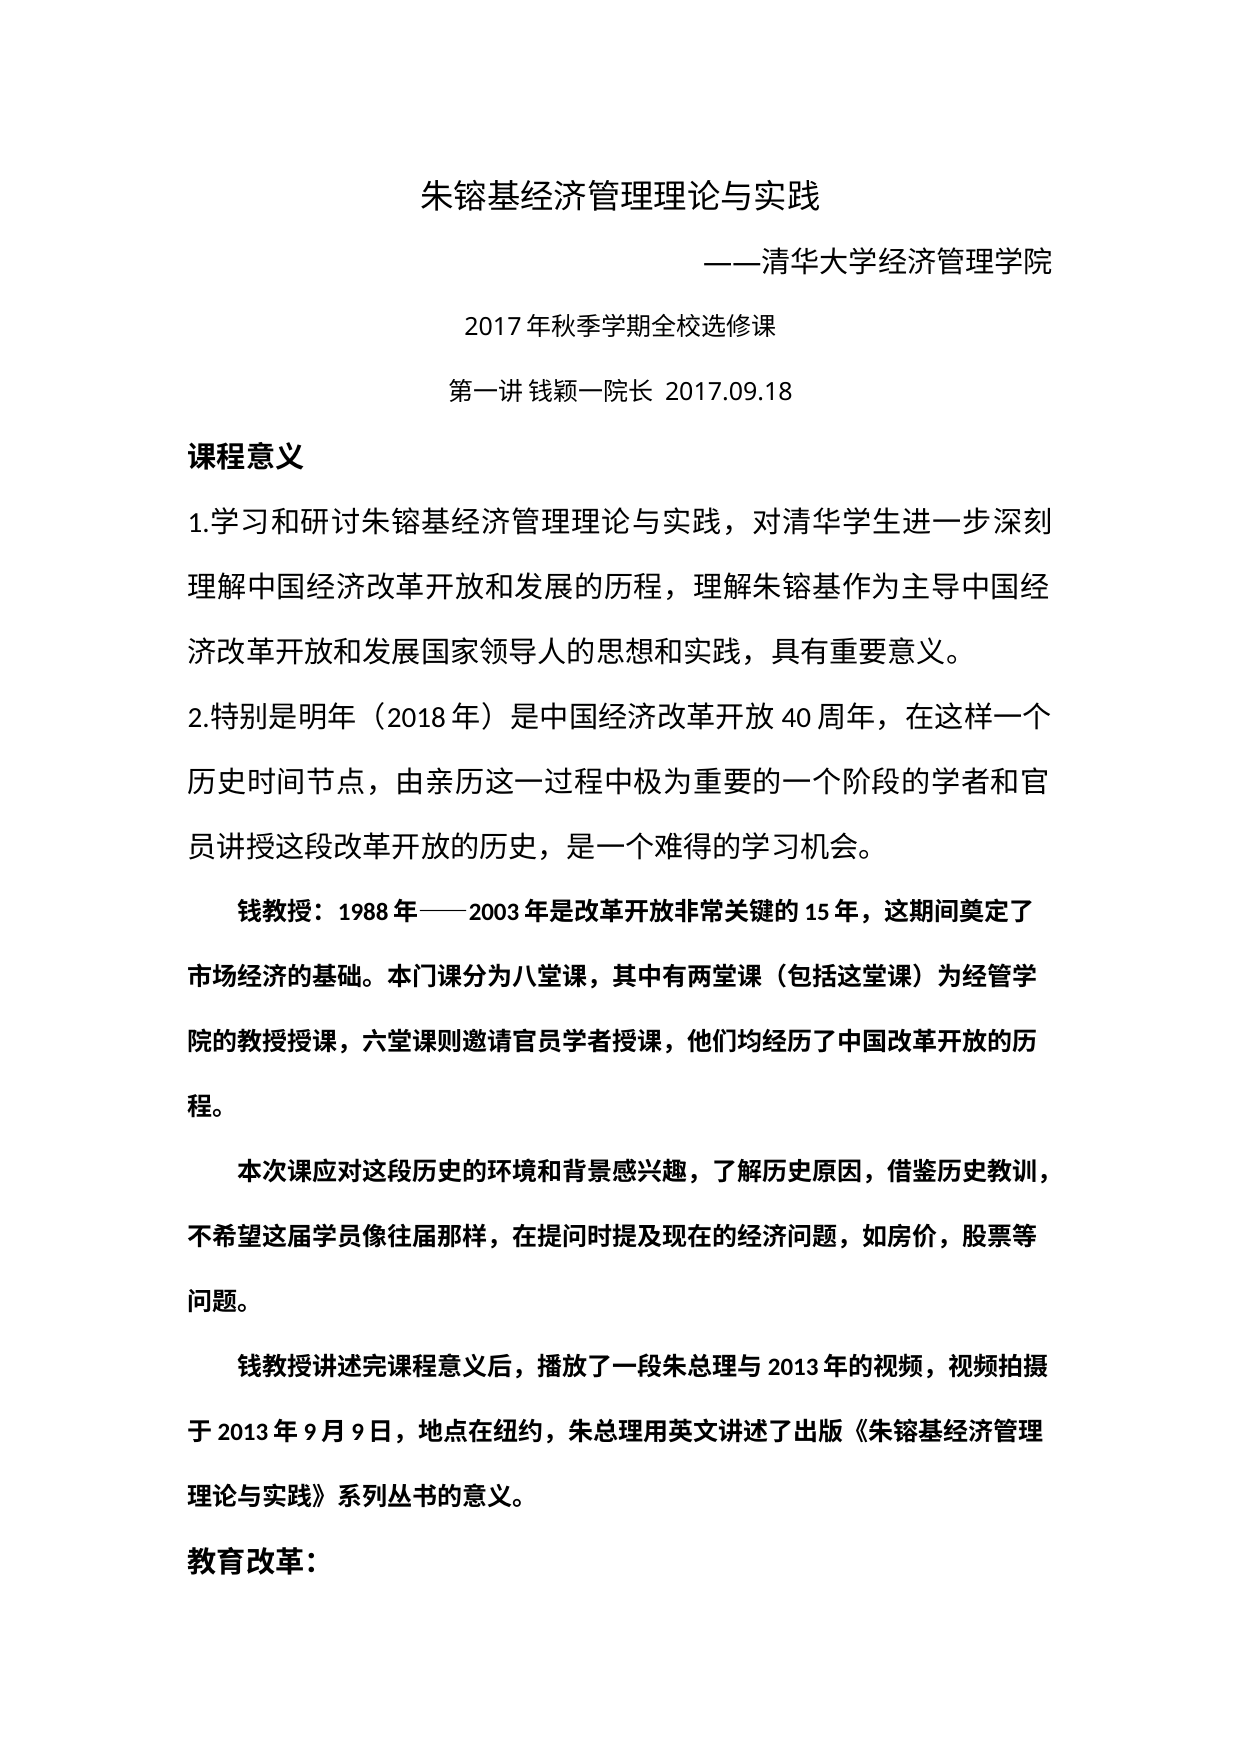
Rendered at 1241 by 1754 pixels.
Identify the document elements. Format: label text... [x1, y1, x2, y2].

text 2017年秋季学期全校选修课 [187, 292, 1053, 357]
text 钱教授：1988年——2003年是改革开放非常关键的15年，这期间奠定了市场经济的基础。本门课分为八堂课，其中有两堂课（包括这堂课）为经管学院的教授授课，六堂课则邀请官员学者授课，他们均经历了中国改革开放的历程。 [187, 877, 1053, 1137]
text 课程意义 [187, 422, 1053, 487]
text 朱镕基经济管理理论与实践 [187, 162, 1053, 227]
text 2.特别是明年（2018年）是中国经济改革开放40周年，在这样一个历史时间节点，由亲历这一过程中极为重要的一个阶段的学者和官员讲授这段改革开放的历史，是一个难得的学习机会。 [187, 682, 1053, 877]
text 教育改革： [187, 1527, 1053, 1592]
text 本次课应对这段历史的环境和背景感兴趣，了解历史原因，借鉴历史教训，不希望这届学员像往届那样，在提问时提及现在的经济问题，如房价，股票等问题。 [187, 1137, 1053, 1332]
text 钱教授讲述完课程意义后，播放了一段朱总理与2013年的视频，视频拍摄于2013年9月9日，地点在纽约，朱总理用英文讲述了出版《朱镕基经济管理理论与实践》系列丛书的意义。 [187, 1332, 1053, 1527]
text 第一讲 钱颖一院长 2017.09.18 [187, 357, 1053, 422]
text ——清华大学经济管理学院 [187, 227, 1053, 292]
text 1.学习和研讨朱镕基经济管理理论与实践，对清华学生进一步深刻理解中国经济改革开放和发展的历程，理解朱镕基作为主导中国经济改革开放和发展国家领导人的思想和实践，具有重要意义。 [187, 487, 1053, 682]
